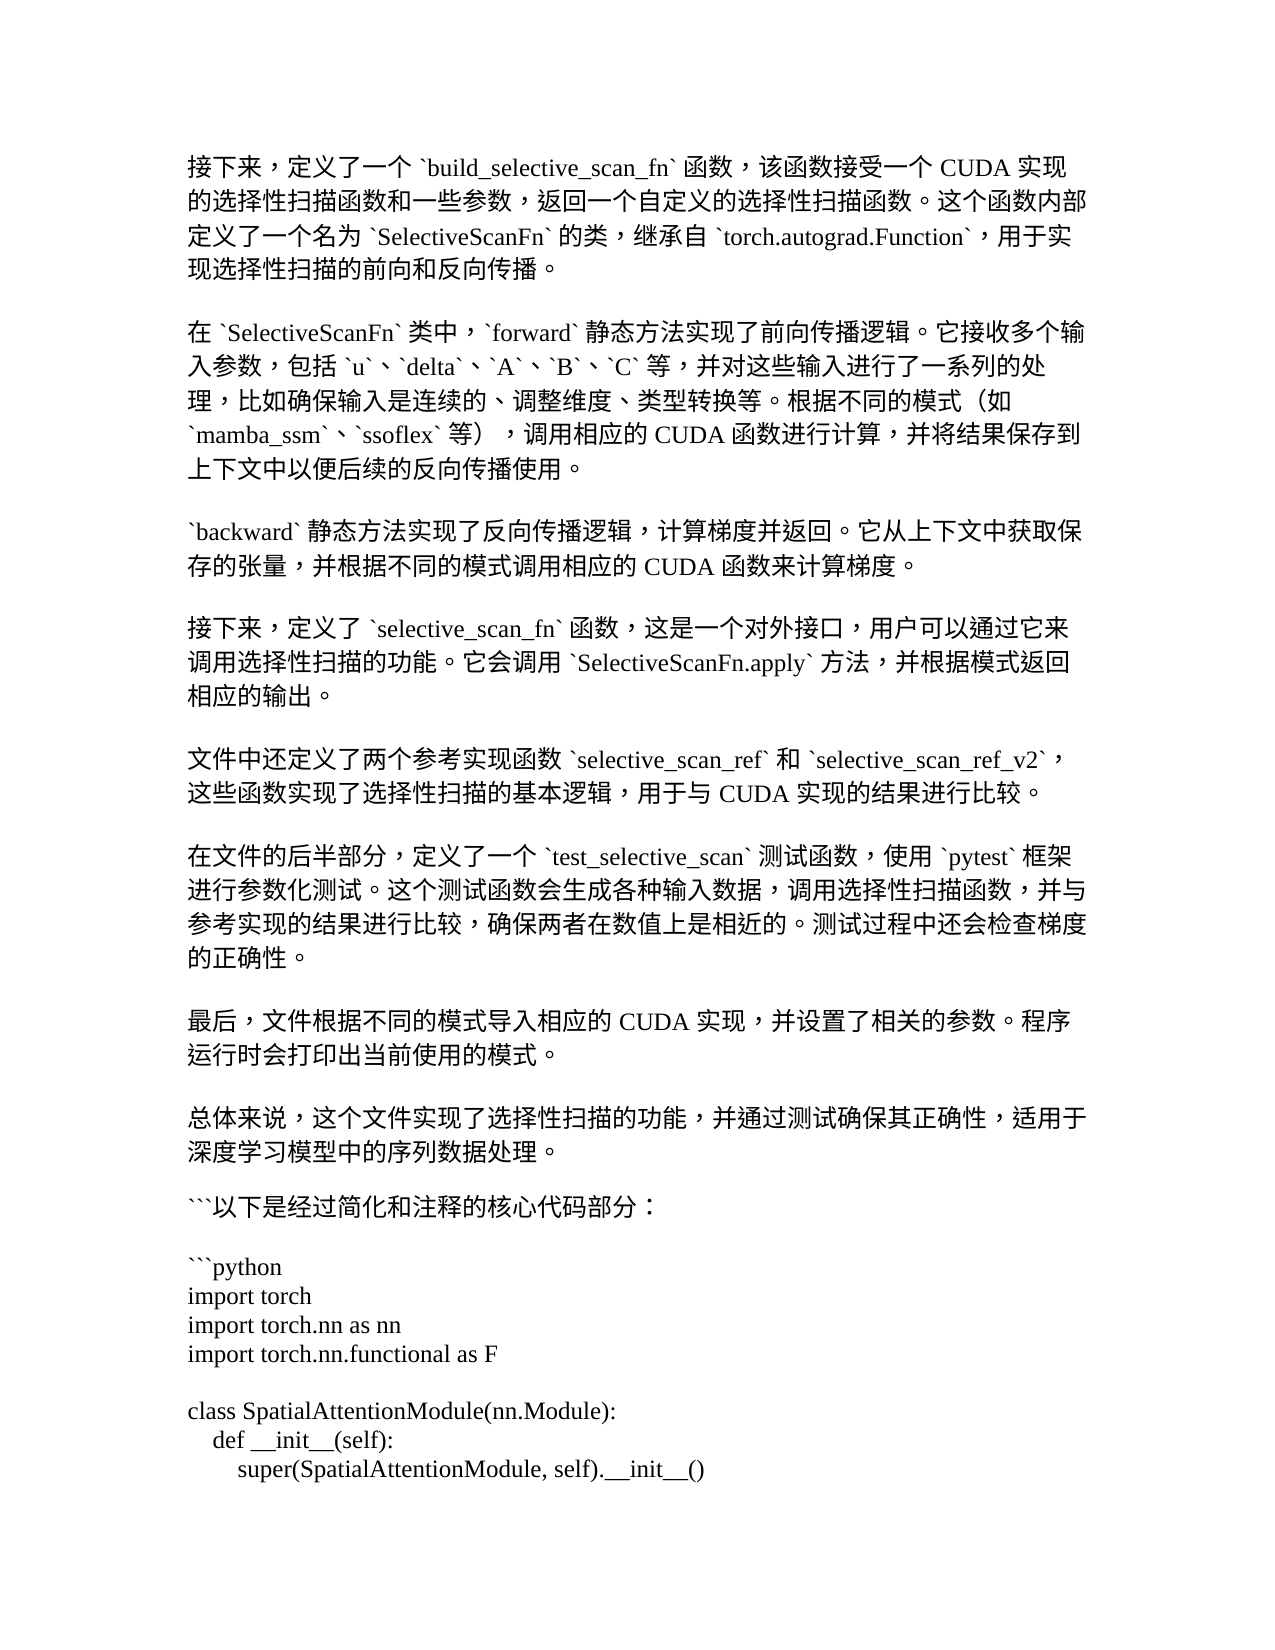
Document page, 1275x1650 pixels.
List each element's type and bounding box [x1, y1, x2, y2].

text [187, 1189, 1087, 1482]
text [187, 150, 1087, 1169]
